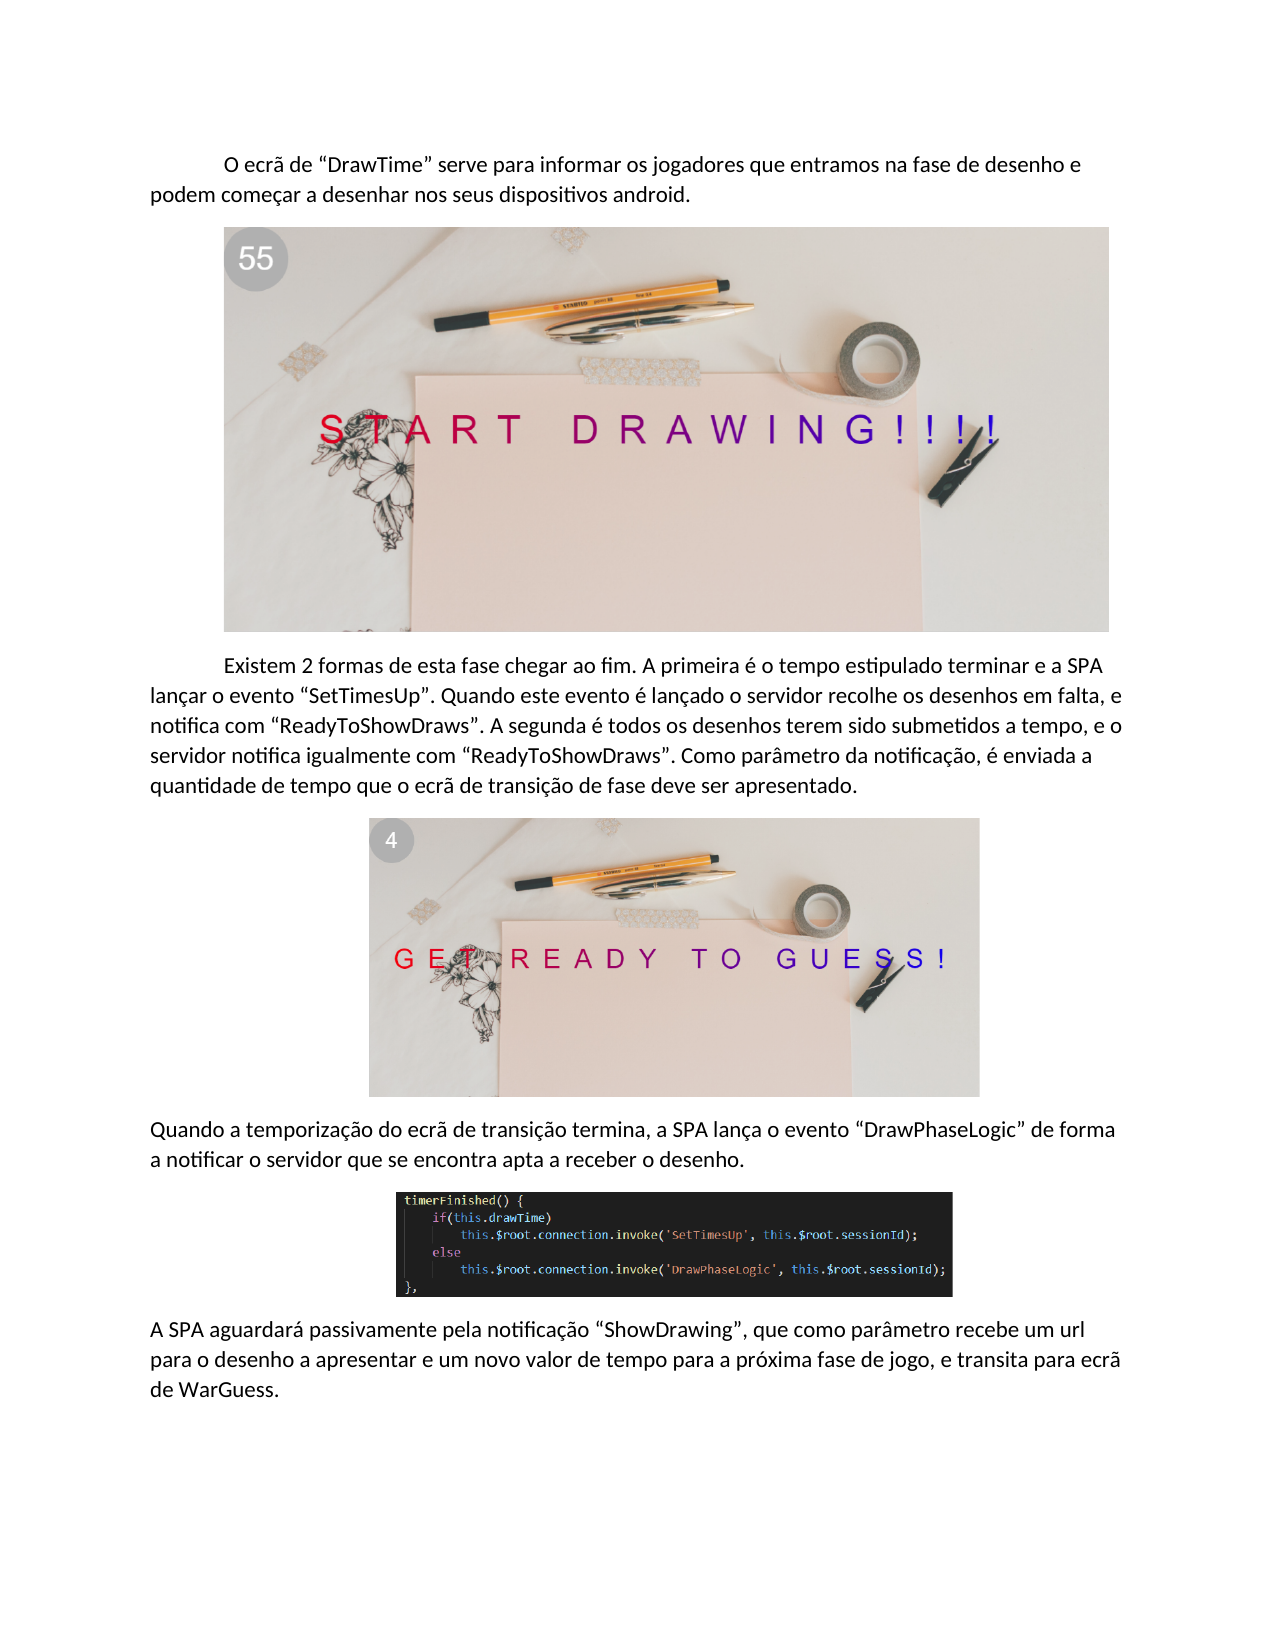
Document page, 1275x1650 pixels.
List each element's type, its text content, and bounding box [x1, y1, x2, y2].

text Quando a temporização do ecrã de transição termina, a SPA lança o evento “DrawPhaseLogic” de forma a notificar o servidor que se encontra apta a receber o desenho. [150, 1115, 1125, 1173]
text Existem 2 formas de esta fase chegar ao fim. A primeira é o tempo estipulado terminar e a SPA lançar o evento “SetTimesUp”. Quando este evento é lançado o servidor recolhe os desenhos em falta, e notifica com “ReadyToShowDraws”. A segunda é todos os desenhos terem sido submetidos a tempo, e o servidor notifica igualmente com “ReadyToShowDraws”. Como parâmetro da notificação, é enviada a quantidade de tempo que o ecrã de transição de fase deve ser apresentado. [150, 651, 1125, 800]
text A SPA aguardará passivamente pela notificação “ShowDrawing”, que como parâmetro recebe um url para o desenho a apresentar e um novo valor de tempo para a próxima fase de jogo, e transita para ecrã de WarGuess. [150, 1315, 1125, 1403]
picture [396, 1192, 953, 1297]
picture [369, 818, 980, 1097]
picture [223, 227, 1109, 632]
text O ecrã de “DrawTime” serve para informar os jogadores que entramos na fase de desenho e podem começar a desenhar nos seus dispositivos android. [150, 150, 1125, 208]
